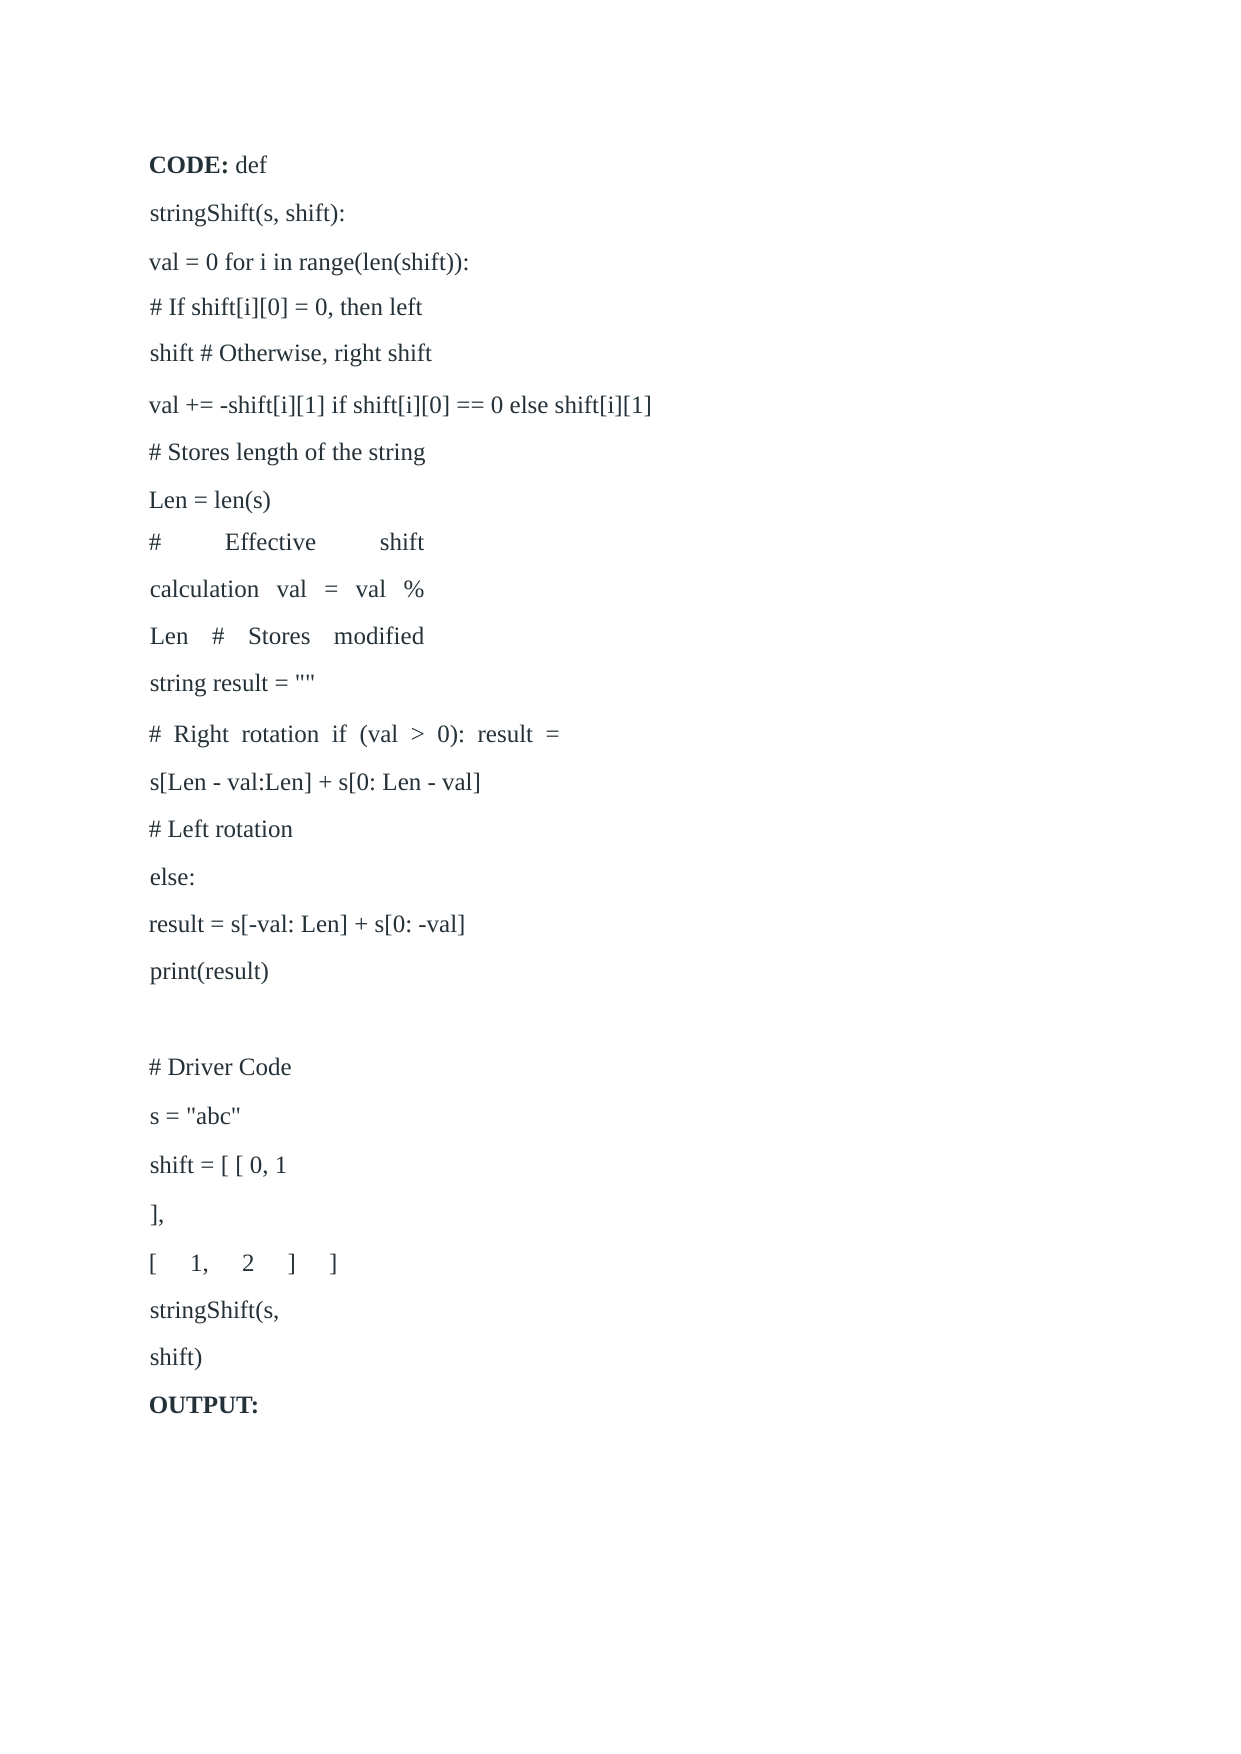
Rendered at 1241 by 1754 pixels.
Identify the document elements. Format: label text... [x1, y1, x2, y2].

text # Effective shift calculation val = val % Len # Stores modified string result = "" [148, 527, 424, 697]
text OUTPUT: [148, 1390, 1072, 1419]
text CODE: def stringShift(s, shift): [148, 150, 382, 227]
text # Left rotation else: [148, 814, 344, 891]
text # Driver Code s = "abc" shift = [ [ 0, 1 ], [148, 1052, 292, 1228]
text result = s[-val: Len] + s[0: -val] print(result) [148, 909, 586, 985]
text [ 1, 2 ] ] stringShift(s, shift) [148, 1248, 337, 1371]
text # Stores length of the string [148, 437, 1067, 466]
text # Right rotation if (val > 0): result = s[Len - val:Len] + s[0: Len - val] [148, 719, 560, 795]
text val += -shift[i][1] if shift[i][0] == 0 else shift[i][1] [148, 390, 1067, 418]
text Len = len(s) [148, 485, 1067, 514]
text val = 0 for i in range(len(shift)): # If shift[i][0] = 0, then left shift # Otherwise, right shift [148, 247, 472, 367]
